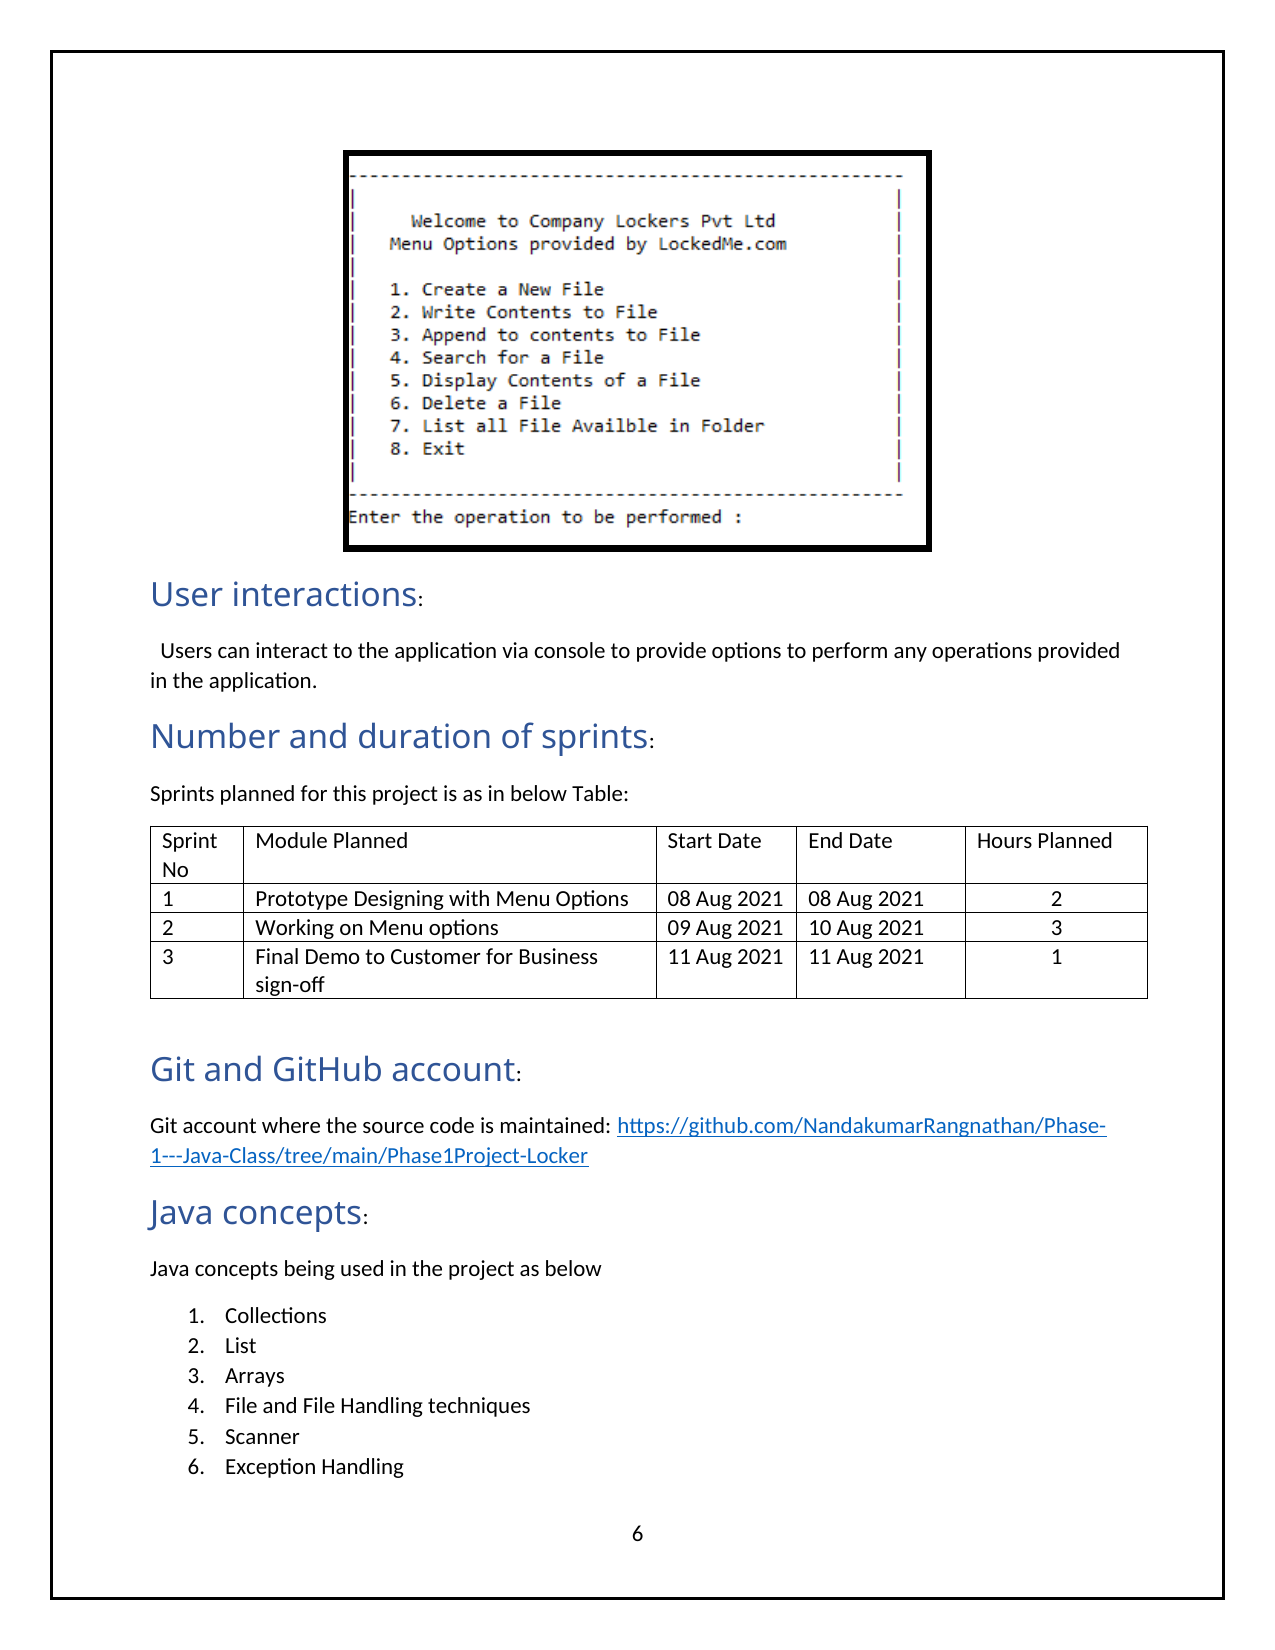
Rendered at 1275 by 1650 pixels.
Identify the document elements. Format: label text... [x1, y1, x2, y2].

text Users can interact to the application via console to provide options to perform any operations provided in the application. [150, 636, 1125, 694]
list Exception Handling [187, 1452, 1125, 1480]
text Sprints planned for this project is as in below Table: [150, 779, 1125, 807]
table_cell 10 Aug 2021 [797, 913, 965, 941]
table_cell 1 [151, 884, 243, 912]
table_cell 09 Aug 2021 [657, 913, 796, 941]
table_cell 11 Aug 2021 [797, 942, 965, 998]
text Java concepts being used in the project as below [150, 1254, 1125, 1282]
table_cell 2 [151, 913, 243, 941]
text Git and GitHub account: [150, 1046, 1125, 1091]
table_cell 08 Aug 2021 [797, 884, 965, 912]
table_cell Final Demo to Customer for Business sign-off [244, 942, 656, 998]
table_cell Working on Menu options [244, 913, 656, 941]
text Number and duration of sprints: [150, 713, 1125, 758]
table_cell Prototype Designing with Menu Options [244, 884, 656, 912]
table_cell 3 [966, 913, 1147, 941]
list List [187, 1331, 1125, 1359]
text User interactions: [150, 570, 1125, 616]
picture [349, 156, 926, 545]
list File and File Handling techniques [187, 1392, 1125, 1420]
table_header Hours Planned [966, 827, 1147, 883]
table_cell 3 [151, 942, 243, 998]
text Git account where the source code is maintained: https://github.com/NandakumarRangnathan/Phase-1---Java-Class/tree/main/Phase1Project-Locker [150, 1111, 1125, 1170]
table_cell 11 Aug 2021 [657, 942, 796, 998]
table_cell 08 Aug 2021 [657, 884, 796, 912]
table_cell 1 [966, 942, 1147, 998]
list Scanner [187, 1422, 1125, 1450]
list Arrays [187, 1361, 1125, 1389]
list Collections [187, 1301, 1125, 1329]
table_header Start Date [657, 827, 796, 883]
table_header Sprint No [151, 827, 243, 883]
table_header End Date [797, 827, 965, 883]
table_cell 2 [966, 884, 1147, 912]
text Java concepts: [150, 1188, 1125, 1234]
table_header Module Planned [244, 827, 656, 883]
